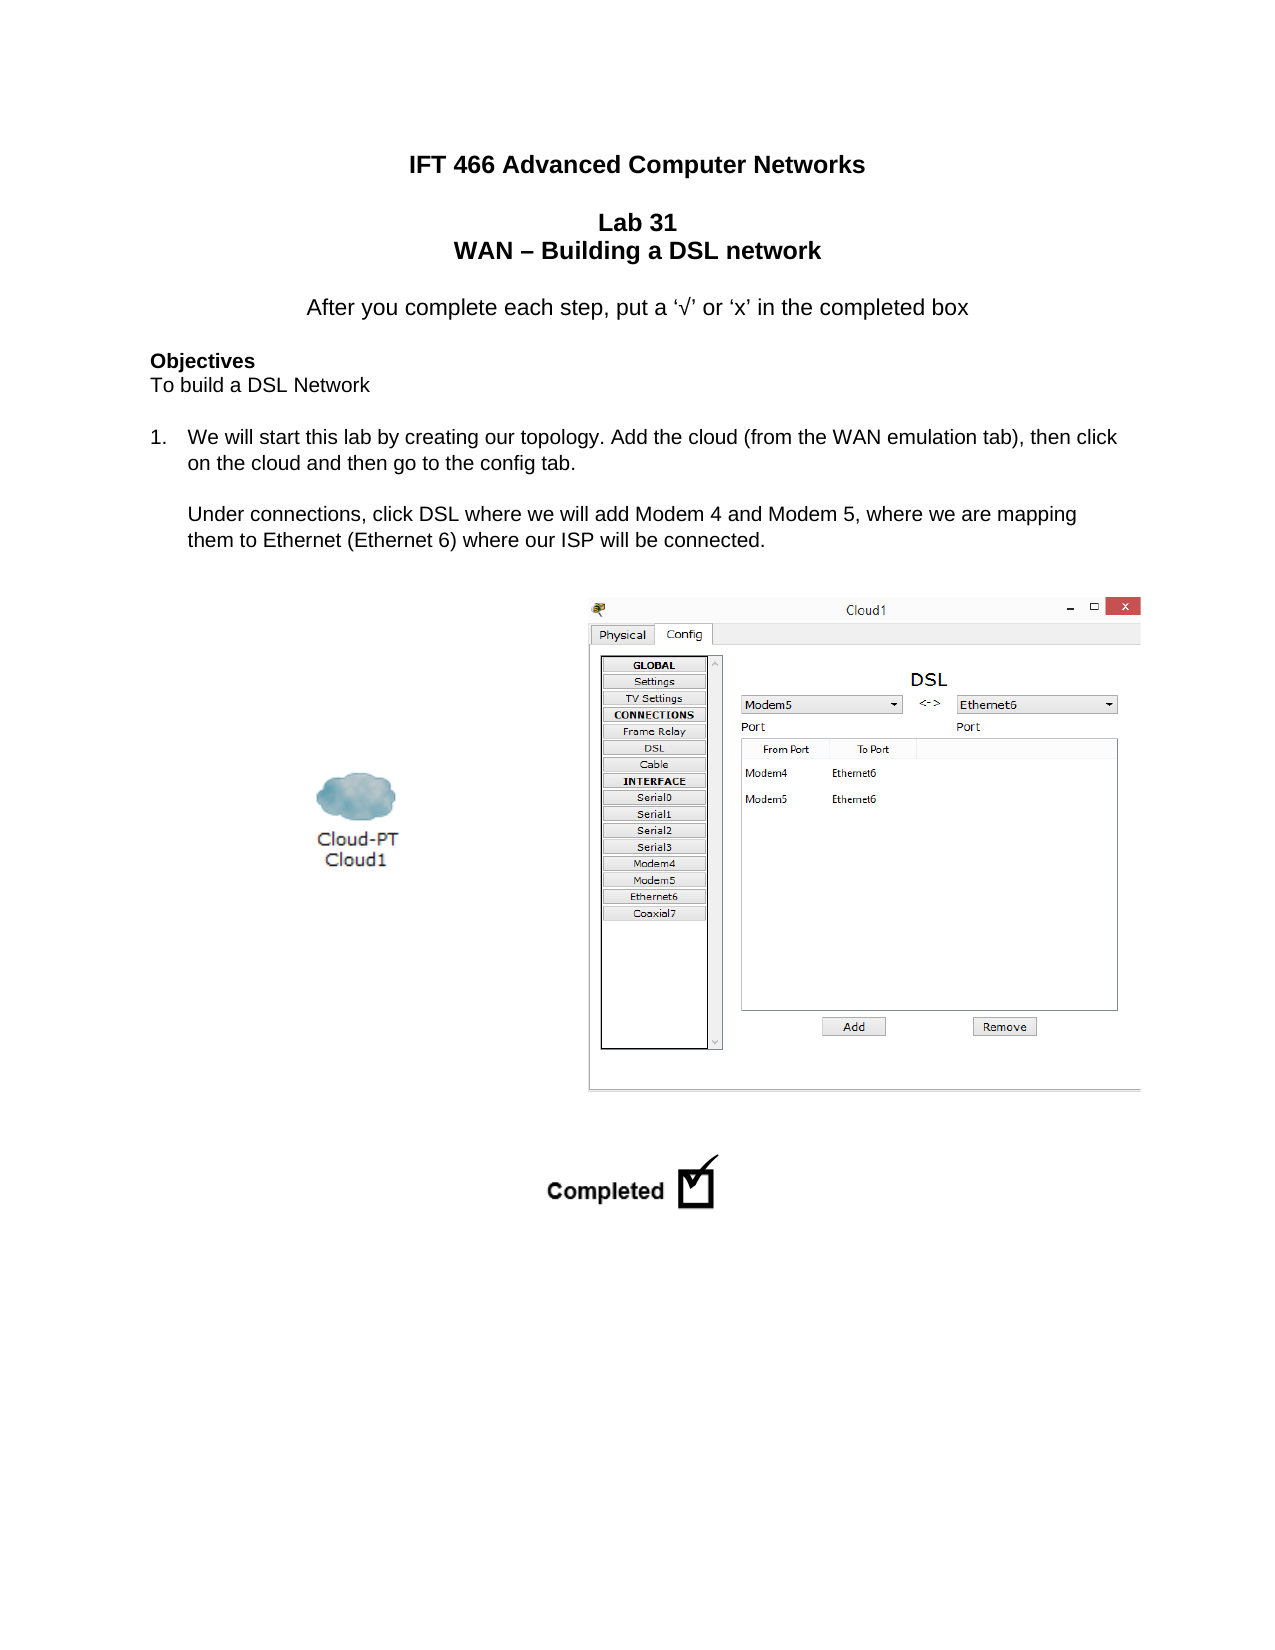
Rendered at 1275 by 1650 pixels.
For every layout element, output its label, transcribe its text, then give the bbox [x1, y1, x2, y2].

list Under connections, click DSL where we will add Modem 4 and Modem 5, where we are mapping them to Ethernet (Ethernet 6) where our ISP will be connected. [187, 502, 1125, 552]
text After you complete each step, put a ‘√’ or ‘x’ in the completed box [150, 294, 1125, 349]
picture [587, 597, 1140, 1091]
picture [542, 1155, 725, 1225]
text Objectives [150, 349, 1125, 373]
text IFT 466 Advanced Computer Networks [150, 150, 1125, 207]
text Lab 31 WAN – Building a DSL network [150, 207, 1125, 265]
list We will start this lab by creating our topology. Add the cloud (from the WAN emulation tab), then click on the cloud and then go to the config tab. [150, 425, 1125, 474]
picture [251, 738, 488, 917]
text To build a DSL Network [150, 373, 1125, 425]
